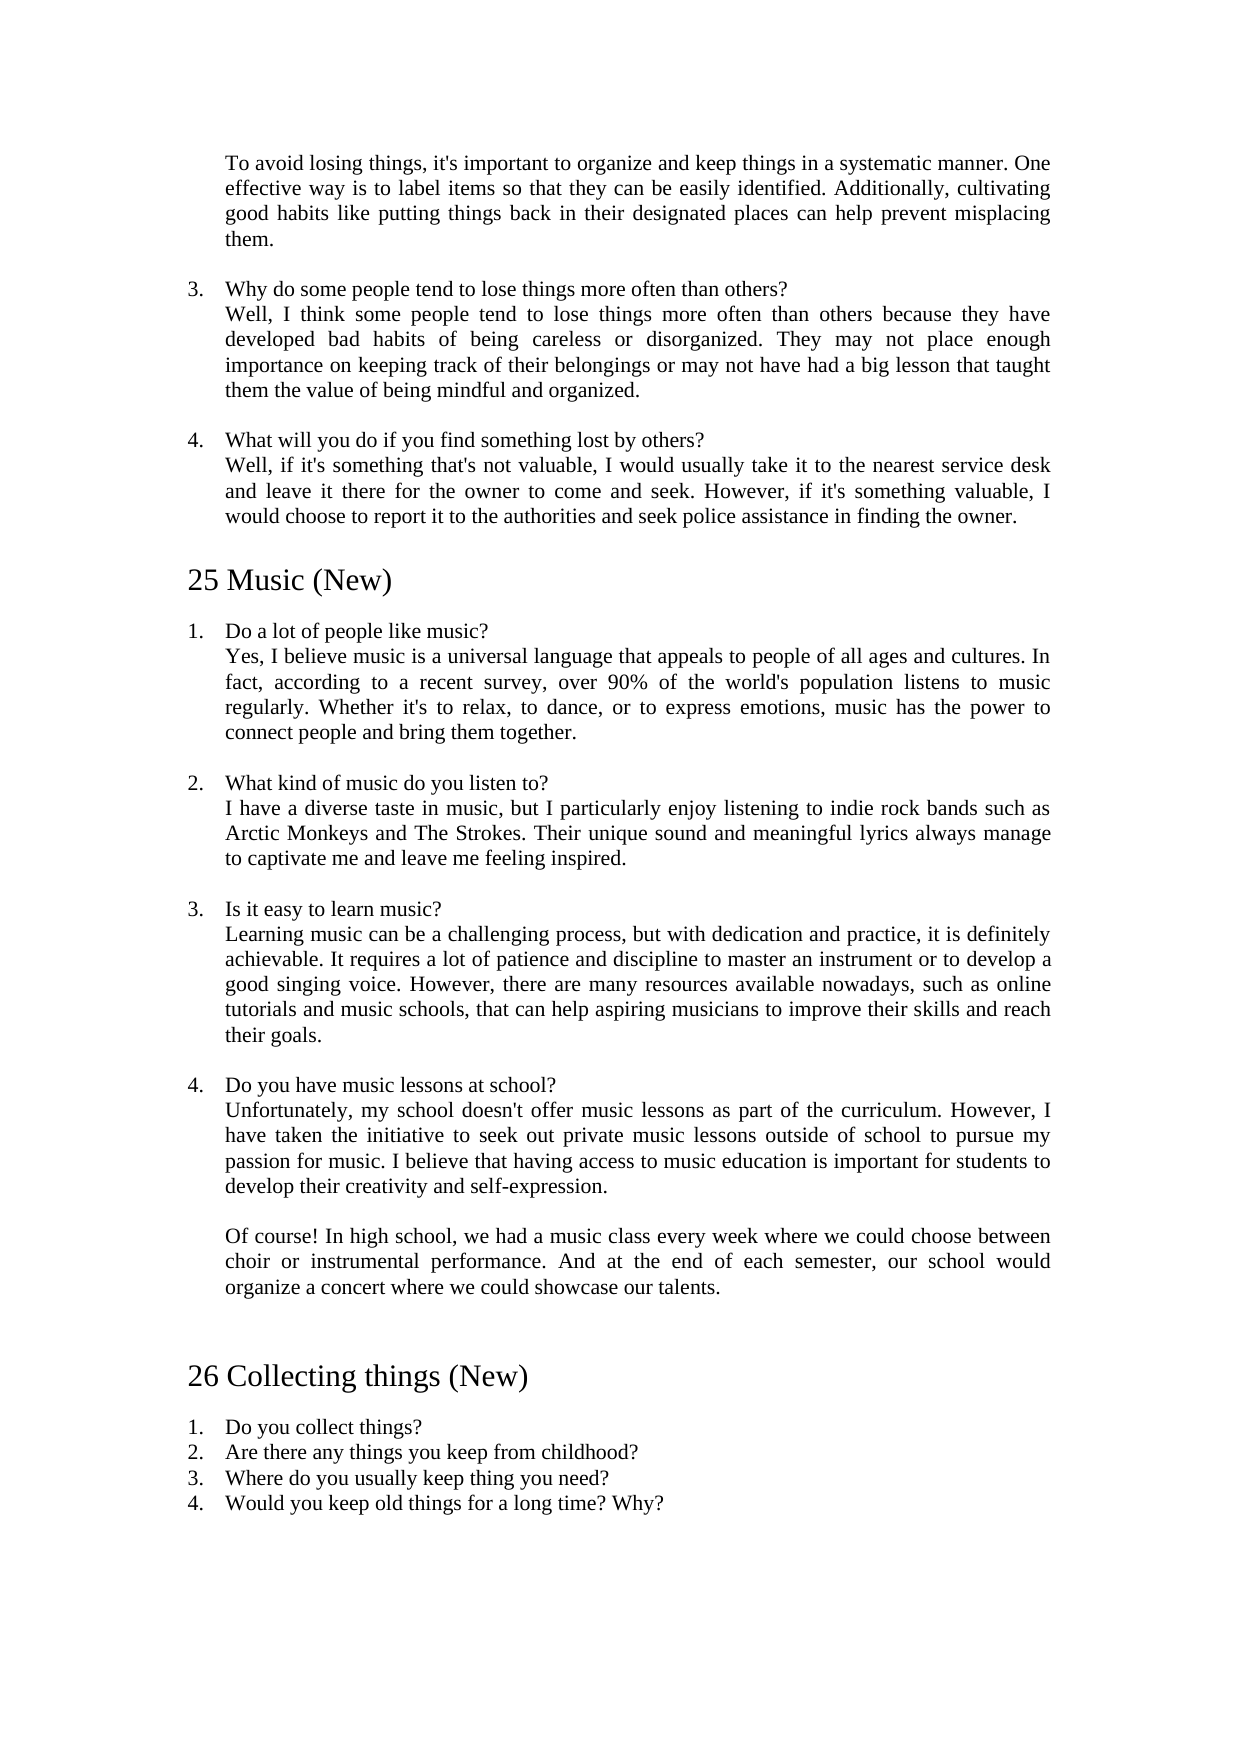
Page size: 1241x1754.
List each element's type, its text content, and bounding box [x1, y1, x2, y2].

list Where do you usually keep thing you need? [187, 1464, 1053, 1490]
list What will you do if you find something lost by others? [187, 427, 1053, 452]
list Learning music can be a challenging process, but with dedication and practice, it is definitely achievable. It requires a lot of patience and discipline to master an instrument or to develop a good singing voice. However, there are many resources available nowadays, such as online tutorials and music schools, that can help aspiring musicians to improve their skills and reach their goals. [225, 921, 1053, 1047]
text To avoid losing things, it's important to organize and keep things in a systematic manner. One effective way is to label items so that they can be easily identified. Additionally, cultivating good habits like putting things back in their designated places can help prevent misplacing them. [225, 150, 1053, 251]
list Do you collect things? [187, 1414, 1053, 1439]
list Are there any things you keep from childhood? [187, 1439, 1053, 1464]
list Do a lot of people like music? [187, 618, 1053, 643]
list What kind of music do you listen to? [187, 769, 1053, 795]
list I have a diverse taste in music, but I particularly enjoy listening to indie rock bands such as Arctic Monkeys and The Strokes. Their unique sound and meaningful lyrics always manage to captivate me and leave me feeling inspired. [225, 795, 1053, 870]
list Do you have music lessons at school? [187, 1072, 1053, 1097]
subtitle 26 Collecting things (New) [187, 1357, 1053, 1393]
list Is it easy to learn music? [187, 896, 1053, 921]
text Well, I think some people tend to lose things more often than others because they have developed bad habits of being careless or disorganized. They may not place enough importance on keeping track of their belongings or may not have had a big lesson that taught them the value of being mindful and organized. [225, 301, 1053, 402]
subtitle 25 Music (New) [187, 561, 1053, 597]
list Why do some people tend to lose things more often than others? [187, 276, 1053, 301]
list Yes, I believe music is a universal language that appeals to people of all ages and cultures. In fact, according to a recent survey, over 90% of the world's population listens to music regularly. Whether it's to relax, to dance, or to express emotions, music has the power to connect people and bring them together. [225, 643, 1053, 744]
list Of course! In high school, we had a music class every week where we could choose between choir or instrumental performance. And at the end of each semester, our school would organize a concert where we could showcase our talents. [225, 1223, 1053, 1299]
list Would you keep old things for a long time? Why? [187, 1490, 1053, 1515]
text Well, if it's something that's not valuable, I would usually take it to the nearest service desk and leave it there for the owner to come and seek. However, if it's something valuable, I would choose to report it to the authorities and seek police assistance in finding the owner. [225, 452, 1053, 528]
list Unfortunately, my school doesn't offer music lessons as part of the curriculum. However, I have taken the initiative to seek out private music lessons outside of school to pursue my passion for music. I believe that having access to music education is important for students to develop their creativity and self-expression. [225, 1097, 1053, 1198]
